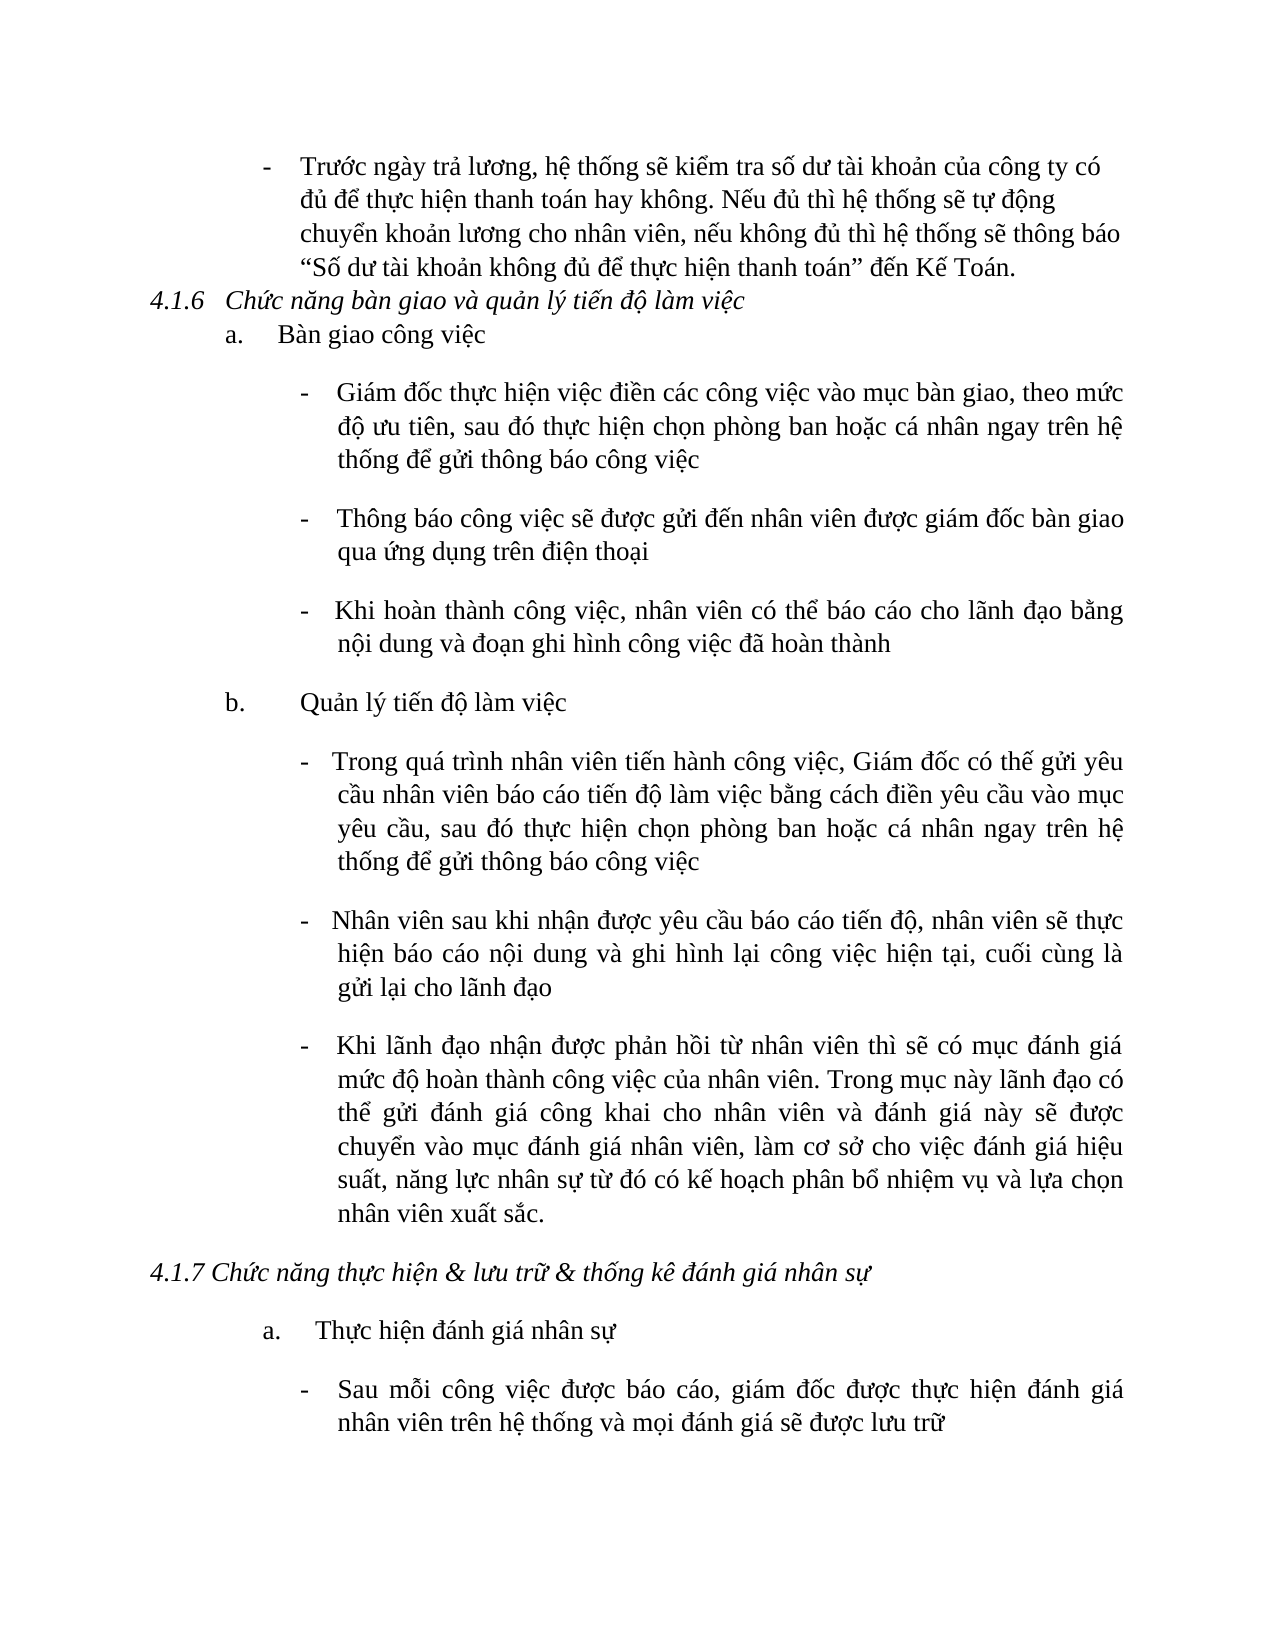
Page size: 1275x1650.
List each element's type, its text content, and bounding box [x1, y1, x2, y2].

text - Trong quá trình nhân viên tiến hành công việc, Giám đốc có thế gửi yêu cầu nhân viên báo cáo tiến độ làm việc bằng cách điền yêu cầu vào mục yêu cầu, sau đó thực hiện chọn phòng ban hoặc cá nhân ngay trên hệ thống để gửi thông báo công việc [300, 744, 1125, 876]
text - Thông báo công việc sẽ được gửi đến nhân viên được giám đốc bàn giao qua ứng dụng trên điện thoại [300, 502, 1125, 567]
list Trước ngày trả lương, hệ thống sẽ kiểm tra số dư tài khoản của công ty có đủ để thực hiện thanh toán hay không. Nếu đủ thì hệ thống sẽ tự động chuyển khoản lương cho nhân viên, nếu không đủ thì hệ thống sẽ thông báo “Số dư tài khoản không đủ để thực hiện thanh toán” đến Kế Toán. [262, 150, 1125, 282]
text b. Quản lý tiến độ làm việc [150, 686, 1125, 717]
text a. Bàn giao công việc [150, 318, 1125, 349]
text - Khi hoàn thành công việc, nhân viên có thể báo cáo cho lãnh đạo bằng nội dung và đoạn ghi hình công việc đã hoàn thành [300, 594, 1125, 659]
text 4.1.6 Chức năng bàn giao và quản lý tiến độ làm việc [150, 284, 1125, 315]
list Sau mỗi công việc được báo cáo, giám đốc được thực hiện đánh giá nhân viên trên hệ thống và mọi đánh giá sẽ được lưu trữ [300, 1373, 1125, 1437]
text - Khi lãnh đạo nhận được phản hồi từ nhân viên thì sẽ có mục đánh giá mức độ hoàn thành công việc của nhân viên. Trong mục này lãnh đạo có thể gửi đánh giá công khai cho nhân viên và đánh giá này sẽ được chuyển vào mục đánh giá nhân viên, làm cơ sở cho việc đánh giá hiệu suất, năng lực nhân sự từ đó có kế hoạch phân bổ nhiệm vụ và lựa chọn nhân viên xuất sắc. [300, 1029, 1125, 1228]
text 4.1.7 Chức năng thực hiện & lưu trữ & thống kê đánh giá nhân sự [150, 1256, 1125, 1287]
text - Giám đốc thực hiện việc điền các công việc vào mục bàn giao, theo mức độ ưu tiên, sau đó thực hiện chọn phòng ban hoặc cá nhân ngay trên hệ thống để gửi thông báo công việc [300, 376, 1125, 474]
text a. Thực hiện đánh giá nhân sự [262, 1314, 1125, 1345]
text - Nhân viên sau khi nhận được yêu cầu báo cáo tiến độ, nhân viên sẽ thực hiện báo cáo nội dung và ghi hình lại công việc hiện tại, cuối cùng là gửi lại cho lãnh đạo [300, 904, 1125, 1002]
